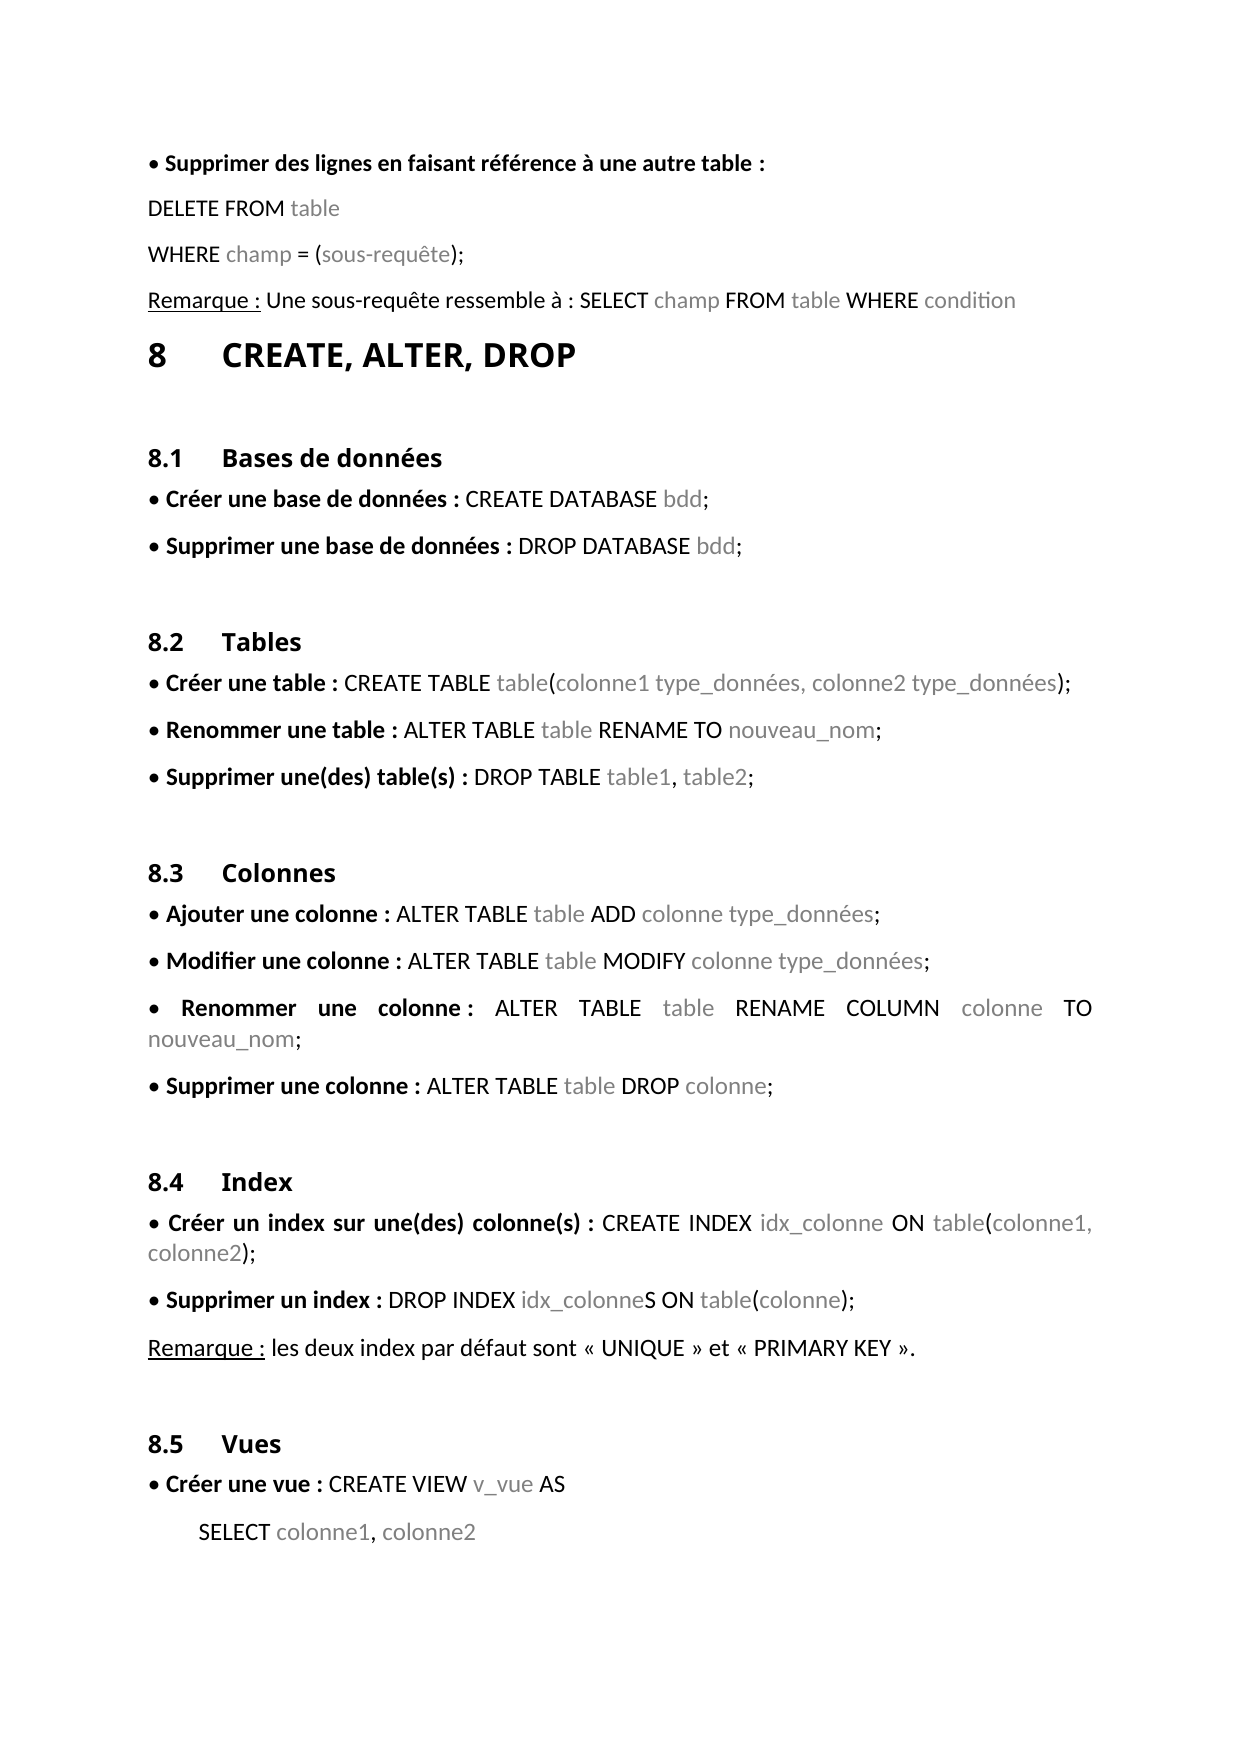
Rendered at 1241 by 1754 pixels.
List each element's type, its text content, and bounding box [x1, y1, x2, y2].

subtitle Tables [148, 624, 1093, 659]
subtitle Bases de données [148, 441, 1093, 475]
text WHERE champ = (sous-requête); [148, 239, 1093, 269]
text • Renommer une colonne : ALTER TABLE table RENAME COLUMN colonne TO nouveau_nom; [148, 992, 1093, 1053]
subtitle Colonnes [148, 856, 1093, 890]
text Remarque : les deux index par défaut sont « UNIQUE » et « PRIMARY KEY ». [148, 1332, 1093, 1362]
text SELECT colonne1, colonne2 [148, 1516, 1093, 1546]
subtitle Index [148, 1164, 1093, 1199]
text • Supprimer une colonne : ALTER TABLE table DROP colonne; [148, 1070, 1093, 1101]
subtitle CREATE, ALTER, DROP [148, 331, 1093, 377]
text • Créer une vue : CREATE VIEW v_vue AS [148, 1469, 1093, 1499]
text • Supprimer des lignes en faisant référence à une autre table : [148, 148, 1093, 177]
text Remarque : Une sous-requête ressemble à : SELECT champ FROM table WHERE condition [148, 285, 1093, 315]
text • Créer une table : CREATE TABLE table(colonne1 type_données, colonne2 type_données); [148, 667, 1093, 697]
text • Supprimer une(des) table(s) : DROP TABLE table1, table2; [148, 761, 1093, 792]
text • Modifier une colonne : ALTER TABLE table MODIFY colonne type_données; [148, 945, 1093, 976]
text • Créer une base de données : CREATE DATABASE bdd; [148, 483, 1093, 513]
text • Ajouter une colonne : ALTER TABLE table ADD colonne type_données; [148, 898, 1093, 929]
text DELETE FROM table [148, 193, 1093, 223]
subtitle Vues [148, 1426, 1093, 1460]
text • Renommer une table : ALTER TABLE table RENAME TO nouveau_nom; [148, 714, 1093, 745]
text • Créer un index sur une(des) colonne(s) : CREATE INDEX idx_colonne ON table(colonne1, colonne2); [148, 1207, 1093, 1268]
text • Supprimer une base de données : DROP DATABASE bdd; [148, 530, 1093, 561]
text • Supprimer un index : DROP INDEX idx_colonneS ON table(colonne); [148, 1285, 1093, 1315]
